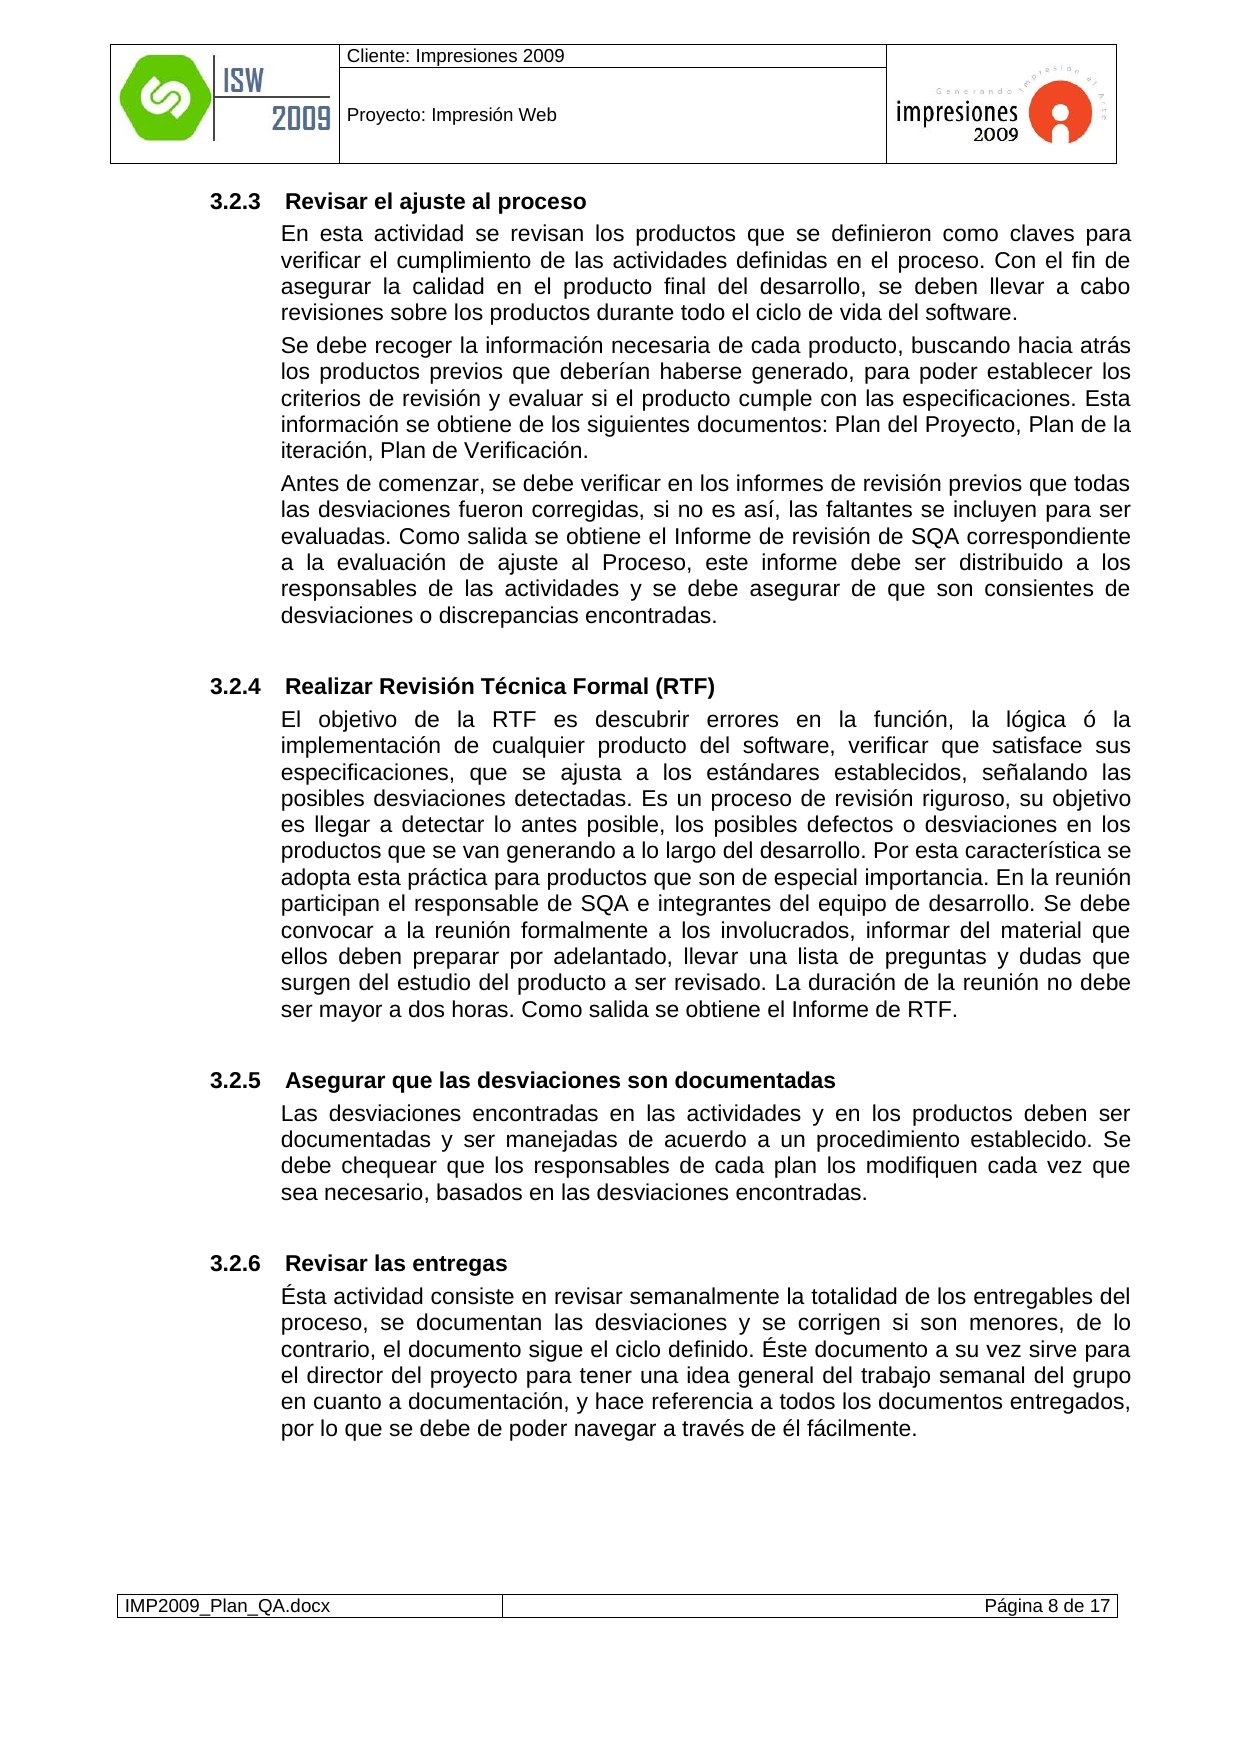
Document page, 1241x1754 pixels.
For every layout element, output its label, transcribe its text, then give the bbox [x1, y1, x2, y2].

picture [117, 51, 332, 144]
subtitle Asegurar que las desviaciones son documentadas [210, 1067, 1132, 1093]
picture [894, 63, 1108, 145]
text El objetivo de la RTF es descubrir errores en la función, la lógica ó la implementación de cualquier producto del software, verificar que satisface sus especificaciones, que se ajusta a los estándares establecidos, señalando las posibles desviaciones detectadas. Es un proceso de revisión riguroso, su objetivo es llegar a detectar lo antes posible, los posibles defectos o desviaciones en los productos que se van generando a lo largo del desarrollo. Por esta característica se adopta esta práctica para productos que son de especial importancia. En la reunión participan el responsable de SQA e integrantes del equipo de desarrollo. Se debe convocar a la reunión formalmente a los involucrados, informar del material que ellos deben preparar por adelantado, llevar una lista de preguntas y dudas que surgen del estudio del producto a ser revisado. La duración de la reunión no debe ser mayor a dos horas. Como salida se obtiene el Informe de RTF. [281, 706, 1132, 1022]
text Las desviaciones encontradas en las actividades y en los productos deben ser documentadas y ser manejadas de acuerdo a un procedimiento establecido. Se debe chequear que los responsables de cada plan los modifiquen cada vez que sea necesario, basados en las desviaciones encontradas. [281, 1100, 1132, 1205]
text Antes de comenzar, se debe verificar en los informes de revisión previos que todas las desviaciones fueron corregidas, si no es así, las faltantes se incluyen para ser evaluadas. Como salida se obtiene el Informe de revisión de SQA correspondiente a la evaluación de ajuste al Proceso, este informe debe ser distribuido a los responsables de las actividades y se debe asegurar de que son consientes de desviaciones o discrepancias encontradas. [281, 470, 1132, 628]
text Se debe recoger la información necesaria de cada producto, buscando hacia atrás los productos previos que deberían haberse generado, para poder establecer los criterios de revisión y evaluar si el producto cumple con las especificaciones. Esta información se obtiene de los siguientes documentos: Plan del Proyecto, Plan de la iteración, Plan de Verificación. [281, 332, 1132, 464]
text En esta actividad se revisan los productos que se definieron como claves para verificar el cumplimiento de las actividades definidas en el proceso. Con el fin de asegurar la calidad en el producto final del desarrollo, se deben llevar a cabo revisiones sobre los productos durante todo el ciclo de vida del software. [281, 220, 1132, 326]
subtitle Revisar las entregas [210, 1250, 1132, 1277]
subtitle Realizar Revisión Técnica Formal (RTF) [210, 673, 1132, 699]
text Ésta actividad consiste en revisar semanalmente la totalidad de los entregables del proceso, se documentan las desviaciones y se corrigen si son menores, de lo contrario, el documento sigue el ciclo definido. Éste documento a su vez sirve para el director del proyecto para tener una idea general del trabajo semanal del grupo en cuanto a documentación, y hace referencia a todos los documentos entregados, por lo que se debe de poder navegar a través de él fácilmente. [281, 1283, 1132, 1441]
subtitle Revisar el ajuste al proceso [210, 188, 1132, 214]
